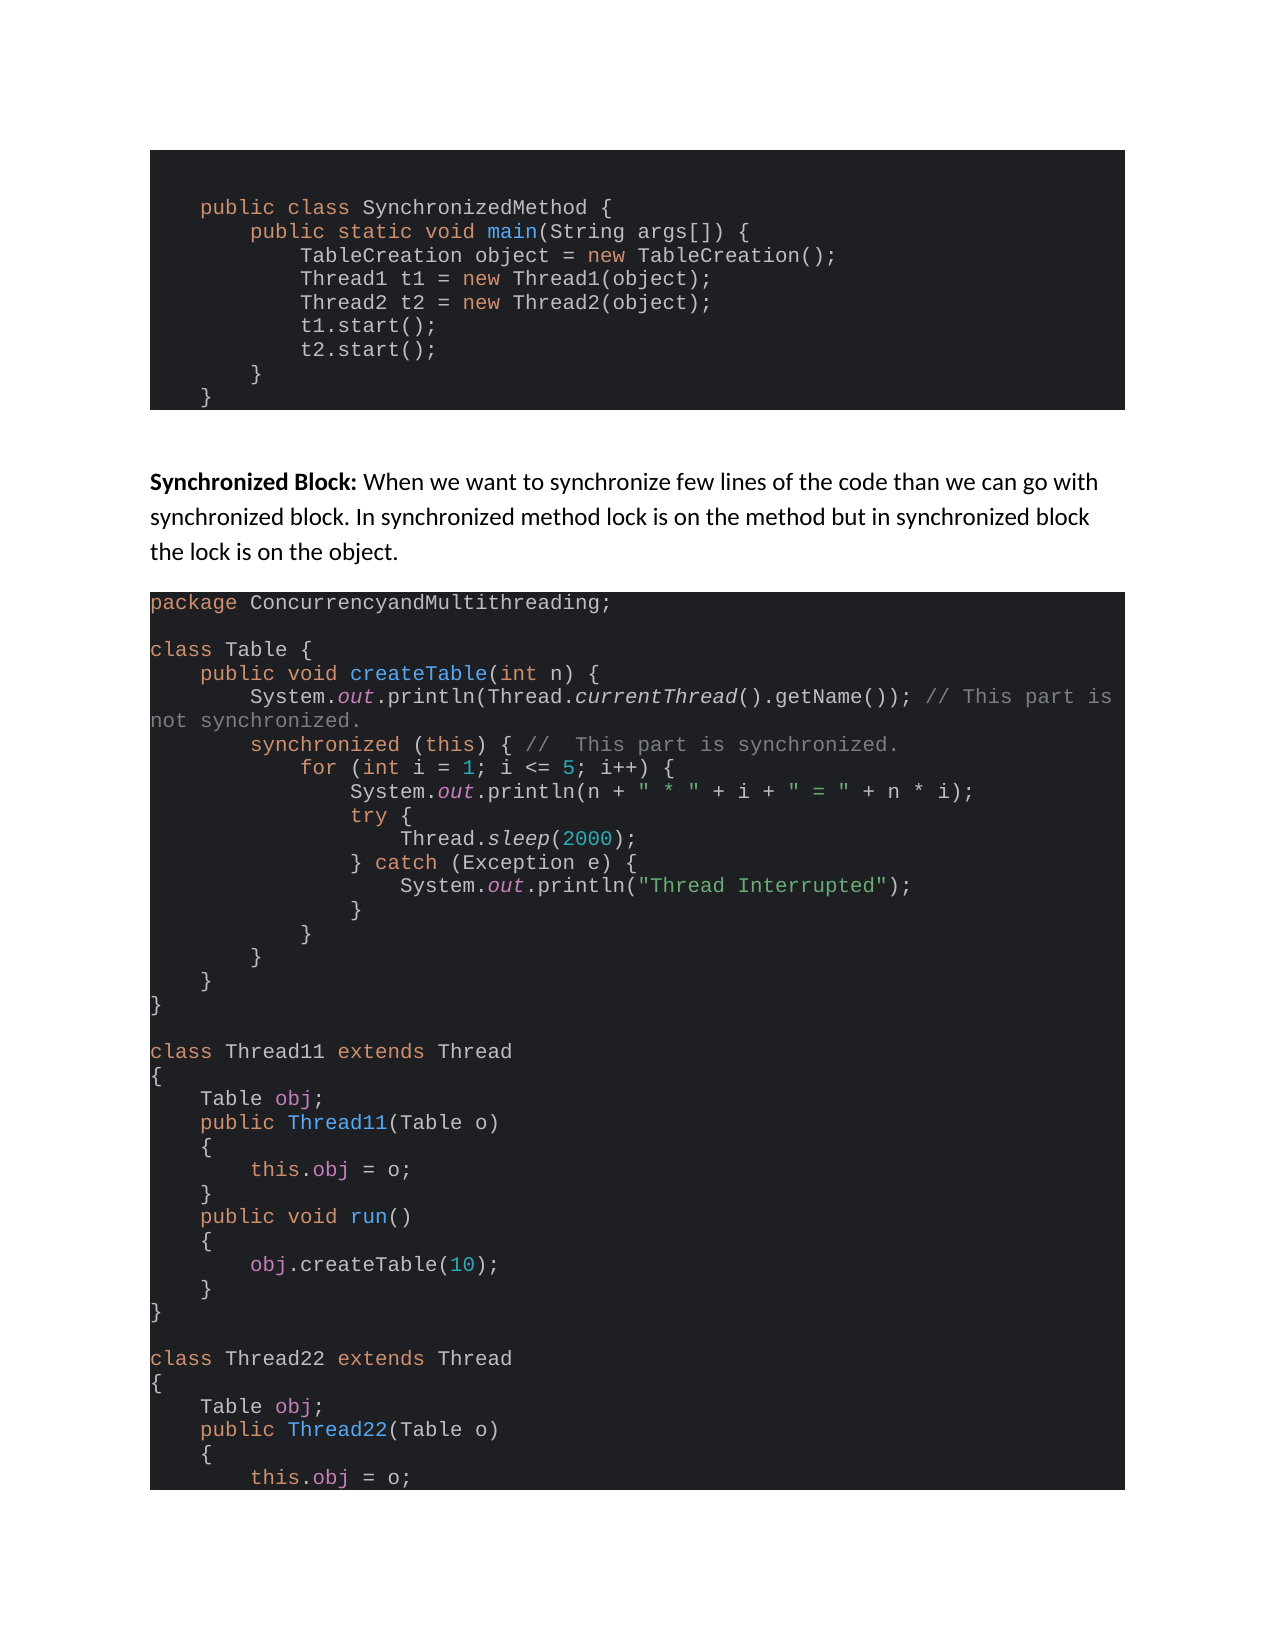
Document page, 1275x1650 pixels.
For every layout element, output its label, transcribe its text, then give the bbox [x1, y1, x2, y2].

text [150, 592, 1125, 1490]
text Synchronized Block: When we want to synchronize few lines of the code than we can go with synchronized block. In synchronized method lock is on the method but in synchronized block the lock is on the object. [150, 466, 1125, 566]
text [150, 150, 1125, 410]
